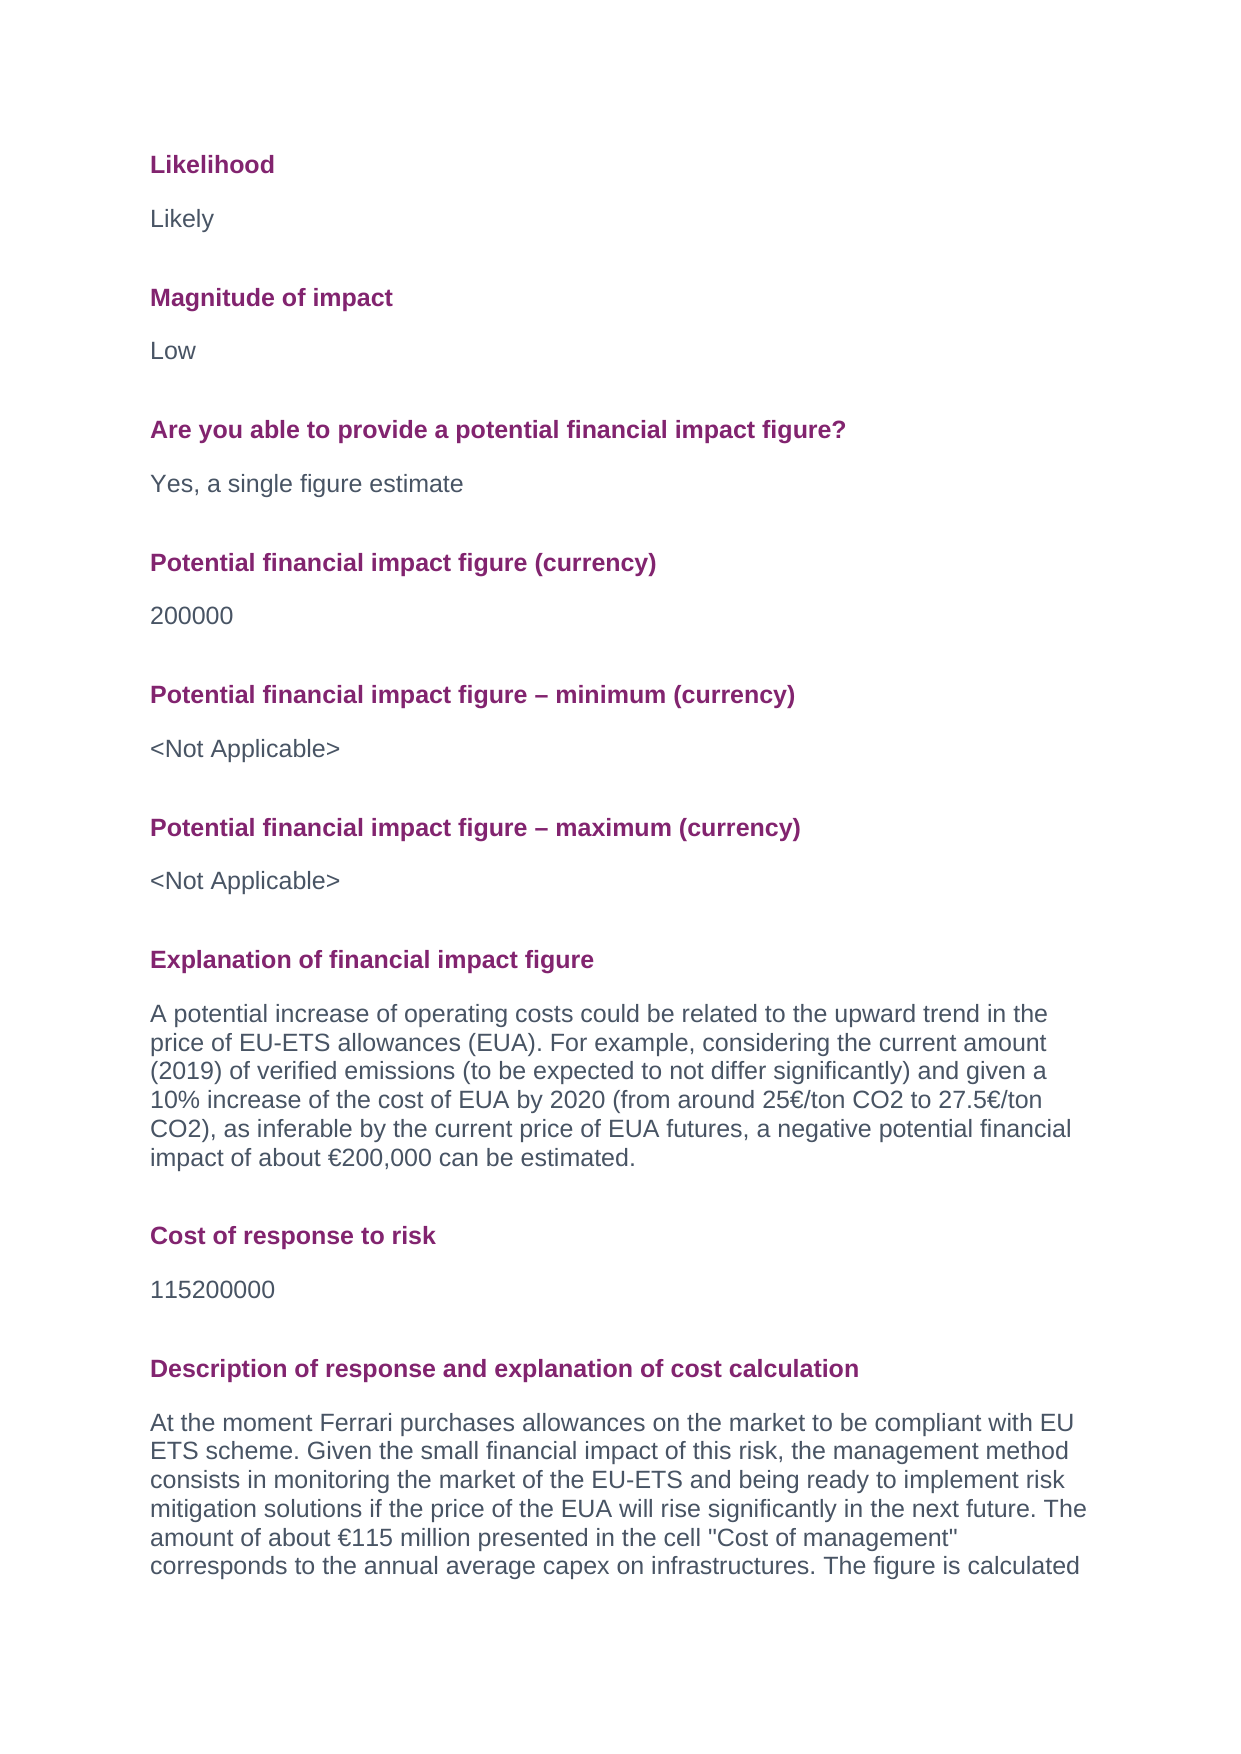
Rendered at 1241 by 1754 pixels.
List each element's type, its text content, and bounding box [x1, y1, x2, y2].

subtitle Potential financial impact figure – minimum (currency) [150, 680, 1090, 709]
subtitle Cost of response to risk [150, 1221, 1090, 1250]
subtitle Are you able to provide a potential financial impact figure? [150, 415, 1090, 444]
subtitle Potential financial impact figure – maximum (currency) [150, 812, 1090, 841]
text 200000 [150, 601, 1090, 630]
text Likely [150, 204, 1090, 232]
subtitle Likelihood [150, 150, 1090, 179]
text A potential increase of operating costs could be related to the upward trend in the price of EU-ETS allowances (EUA). For example, considering the current amount (2019) of verified emissions (to be expected to not differ significantly) and given a 10% increase of the cost of EUA by 2020 (from around 25€/ton CO2 to 27.5€/ton CO2), as inferable by the current price of EUA futures, a negative potential financial impact of about €200,000 can be estimated. [150, 999, 1090, 1171]
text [150, 1407, 1090, 1580]
text <Not Applicable> [150, 866, 1090, 895]
text Low [150, 336, 1090, 365]
text Yes, a single figure estimate [150, 469, 1090, 497]
subtitle Description of response and explanation of cost calculation [150, 1354, 1090, 1382]
subtitle Explanation of financial impact figure [150, 945, 1090, 974]
subtitle Potential financial impact figure (currency) [150, 547, 1090, 576]
text 115200000 [150, 1275, 1090, 1304]
text <Not Applicable> [150, 734, 1090, 762]
subtitle Magnitude of impact [150, 282, 1090, 311]
